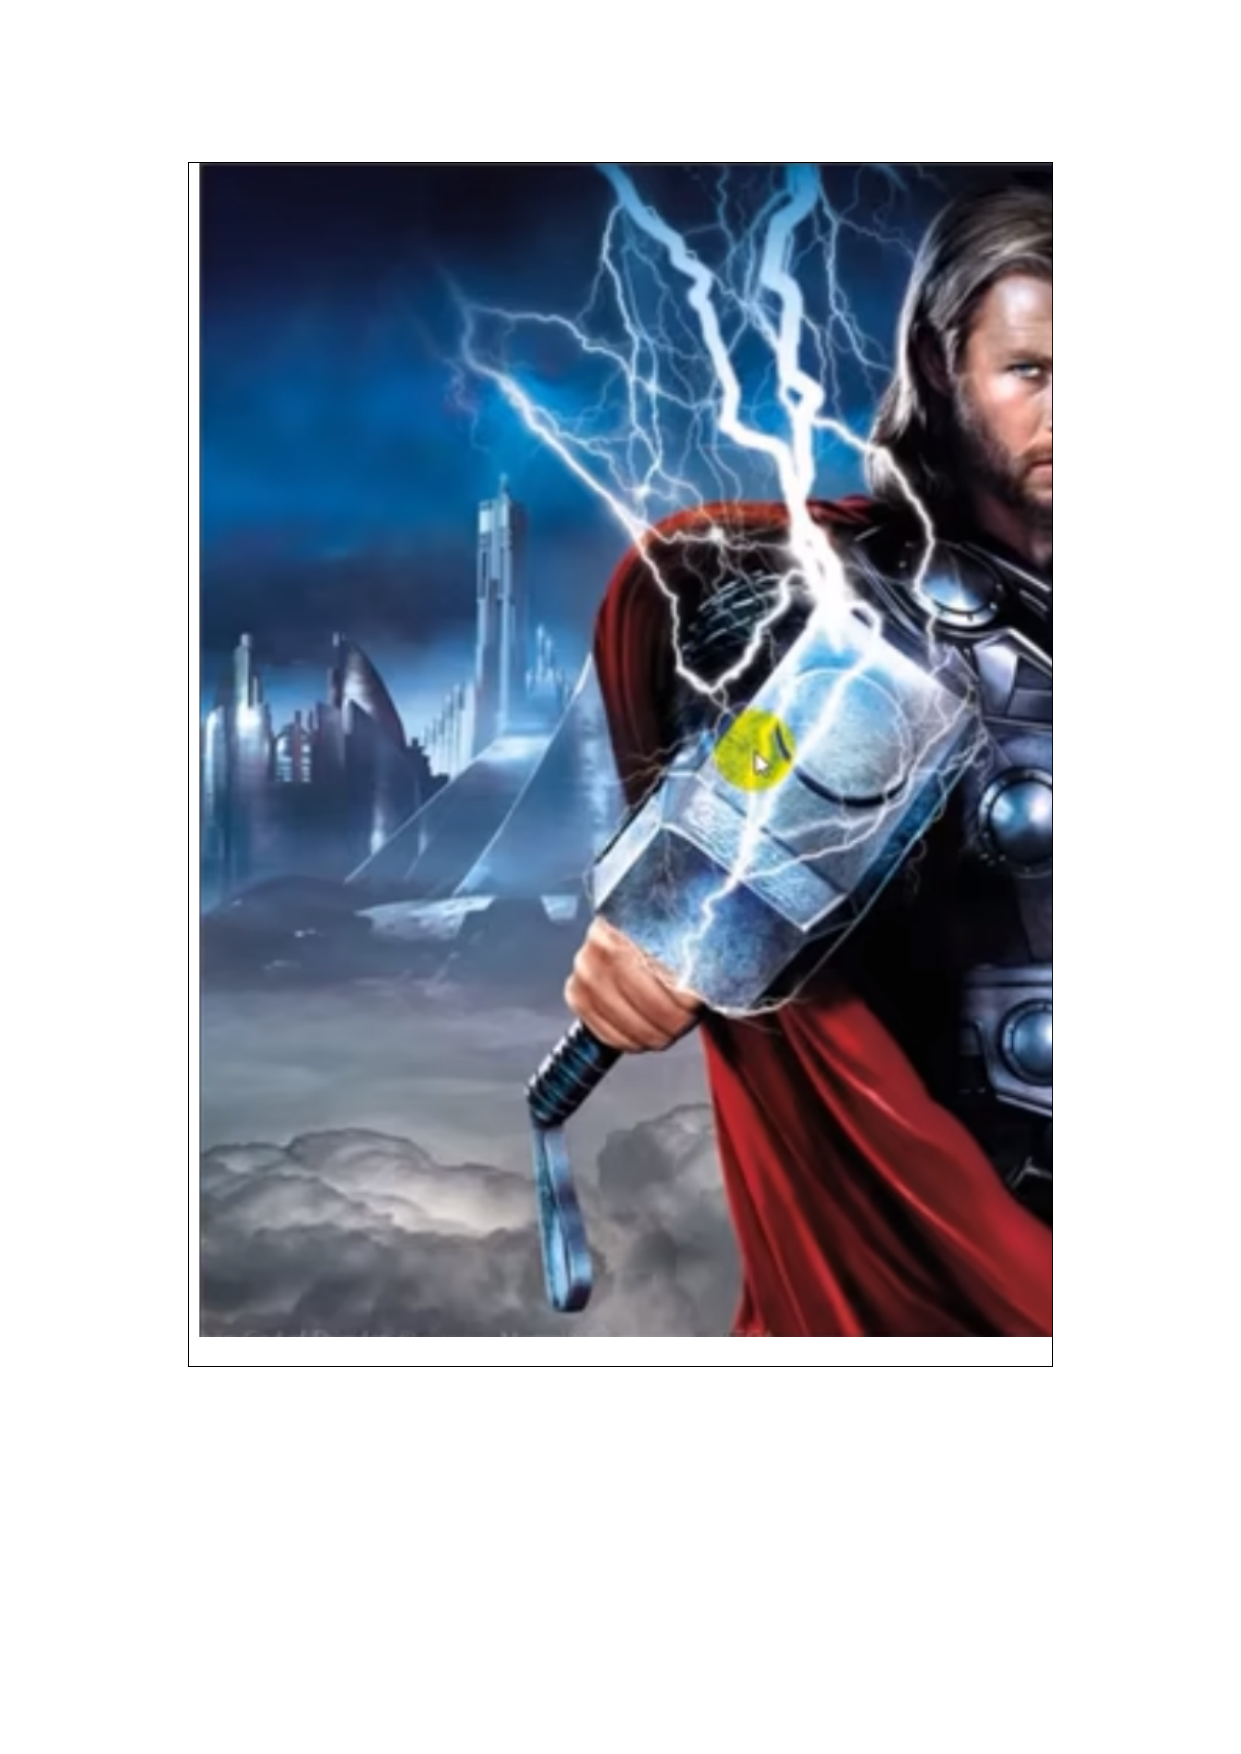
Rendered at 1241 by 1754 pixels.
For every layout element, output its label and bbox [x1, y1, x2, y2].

table_header [189, 163, 1052, 1366]
picture [199, 163, 1053, 1337]
